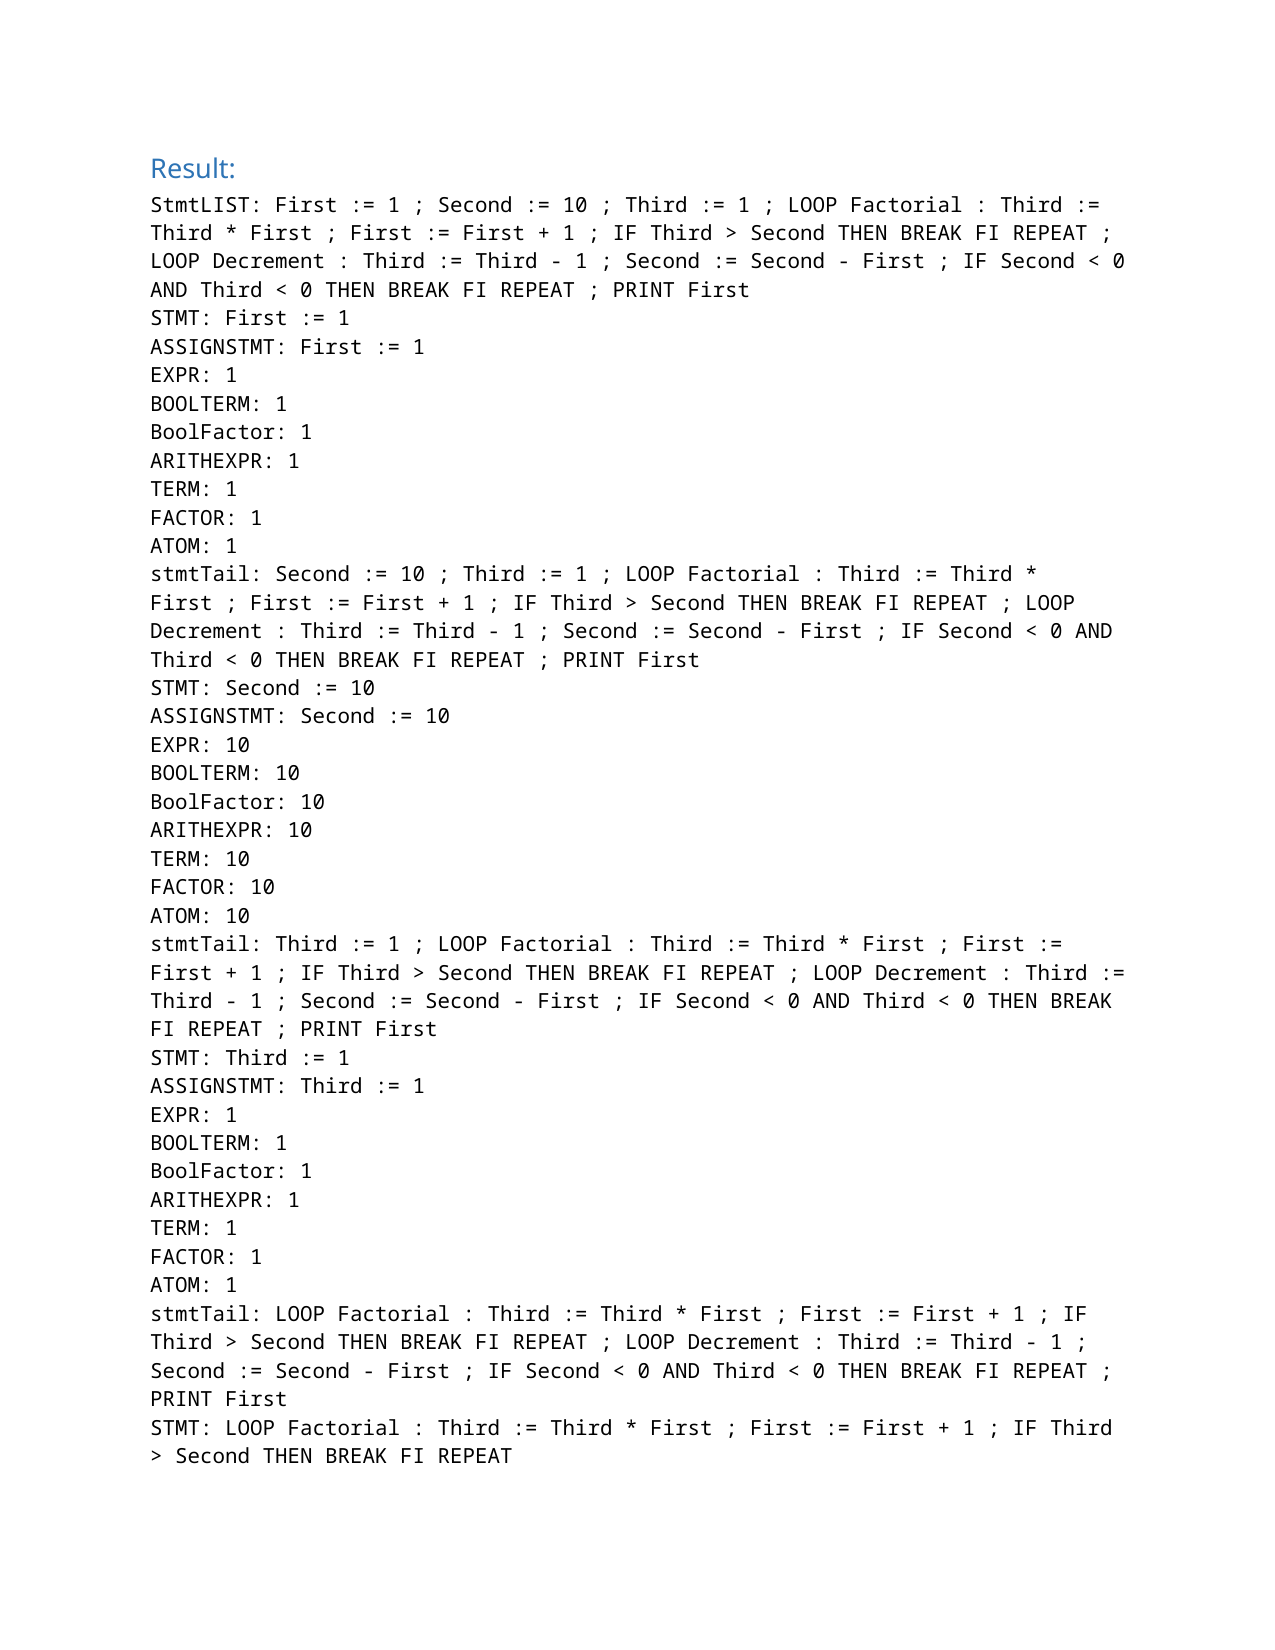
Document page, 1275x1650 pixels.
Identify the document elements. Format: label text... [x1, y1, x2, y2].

text ATOM: 10 [150, 901, 1125, 929]
text ATOM: 1 [150, 531, 1125, 559]
text ARITHEXPR: 10 [150, 815, 1125, 844]
text BoolFactor: 1 [150, 1157, 1125, 1185]
text STMT: Third := 1 [150, 1043, 1125, 1071]
text EXPR: 10 [150, 730, 1125, 758]
text stmtTail: Second := 10 ; Third := 1 ; LOOP Factorial : Third := Third * First ; First := First + 1 ; IF Third > Second THEN BREAK FI REPEAT ; LOOP Decrement : Third := Third - 1 ; Second := Second - First ; IF Second < 0 AND Third < 0 THEN BREAK FI REPEAT ; PRINT First [150, 559, 1125, 673]
text stmtTail: LOOP Factorial : Third := Third * First ; First := First + 1 ; IF Third > Second THEN BREAK FI REPEAT ; LOOP Decrement : Third := Third - 1 ; Second := Second - First ; IF Second < 0 AND Third < 0 THEN BREAK FI REPEAT ; PRINT First [150, 1299, 1125, 1413]
text stmtTail: Third := 1 ; LOOP Factorial : Third := Third * First ; First := First + 1 ; IF Third > Second THEN BREAK FI REPEAT ; LOOP Decrement : Third := Third - 1 ; Second := Second - First ; IF Second < 0 AND Third < 0 THEN BREAK FI REPEAT ; PRINT First [150, 929, 1125, 1043]
subtitle Result: [150, 150, 1125, 187]
text FACTOR: 1 [150, 1242, 1125, 1270]
text TERM: 1 [150, 1213, 1125, 1242]
text BOOLTERM: 1 [150, 1128, 1125, 1157]
text STMT: Second := 10 [150, 673, 1125, 702]
text BOOLTERM: 10 [150, 758, 1125, 787]
text STMT: First := 1 [150, 303, 1125, 332]
text STMT: LOOP Factorial : Third := Third * First ; First := First + 1 ; IF Third > Second THEN BREAK FI REPEAT [150, 1413, 1125, 1469]
text BoolFactor: 10 [150, 787, 1125, 815]
text ARITHEXPR: 1 [150, 446, 1125, 474]
text EXPR: 1 [150, 1100, 1125, 1128]
text ASSIGNSTMT: First := 1 [150, 332, 1125, 360]
text TERM: 1 [150, 474, 1125, 503]
text ARITHEXPR: 1 [150, 1185, 1125, 1213]
text BOOLTERM: 1 [150, 389, 1125, 417]
text ASSIGNSTMT: Third := 1 [150, 1071, 1125, 1100]
text FACTOR: 10 [150, 872, 1125, 901]
text ATOM: 1 [150, 1270, 1125, 1299]
text ASSIGNSTMT: Second := 10 [150, 702, 1125, 730]
text TERM: 10 [150, 844, 1125, 872]
text StmtLIST: First := 1 ; Second := 10 ; Third := 1 ; LOOP Factorial : Third := Third * First ; First := First + 1 ; IF Third > Second THEN BREAK FI REPEAT ; LOOP Decrement : Third := Third - 1 ; Second := Second - First ; IF Second < 0 AND Third < 0 THEN BREAK FI REPEAT ; PRINT First [150, 190, 1125, 303]
text EXPR: 1 [150, 360, 1125, 389]
text FACTOR: 1 [150, 503, 1125, 531]
text BoolFactor: 1 [150, 417, 1125, 446]
